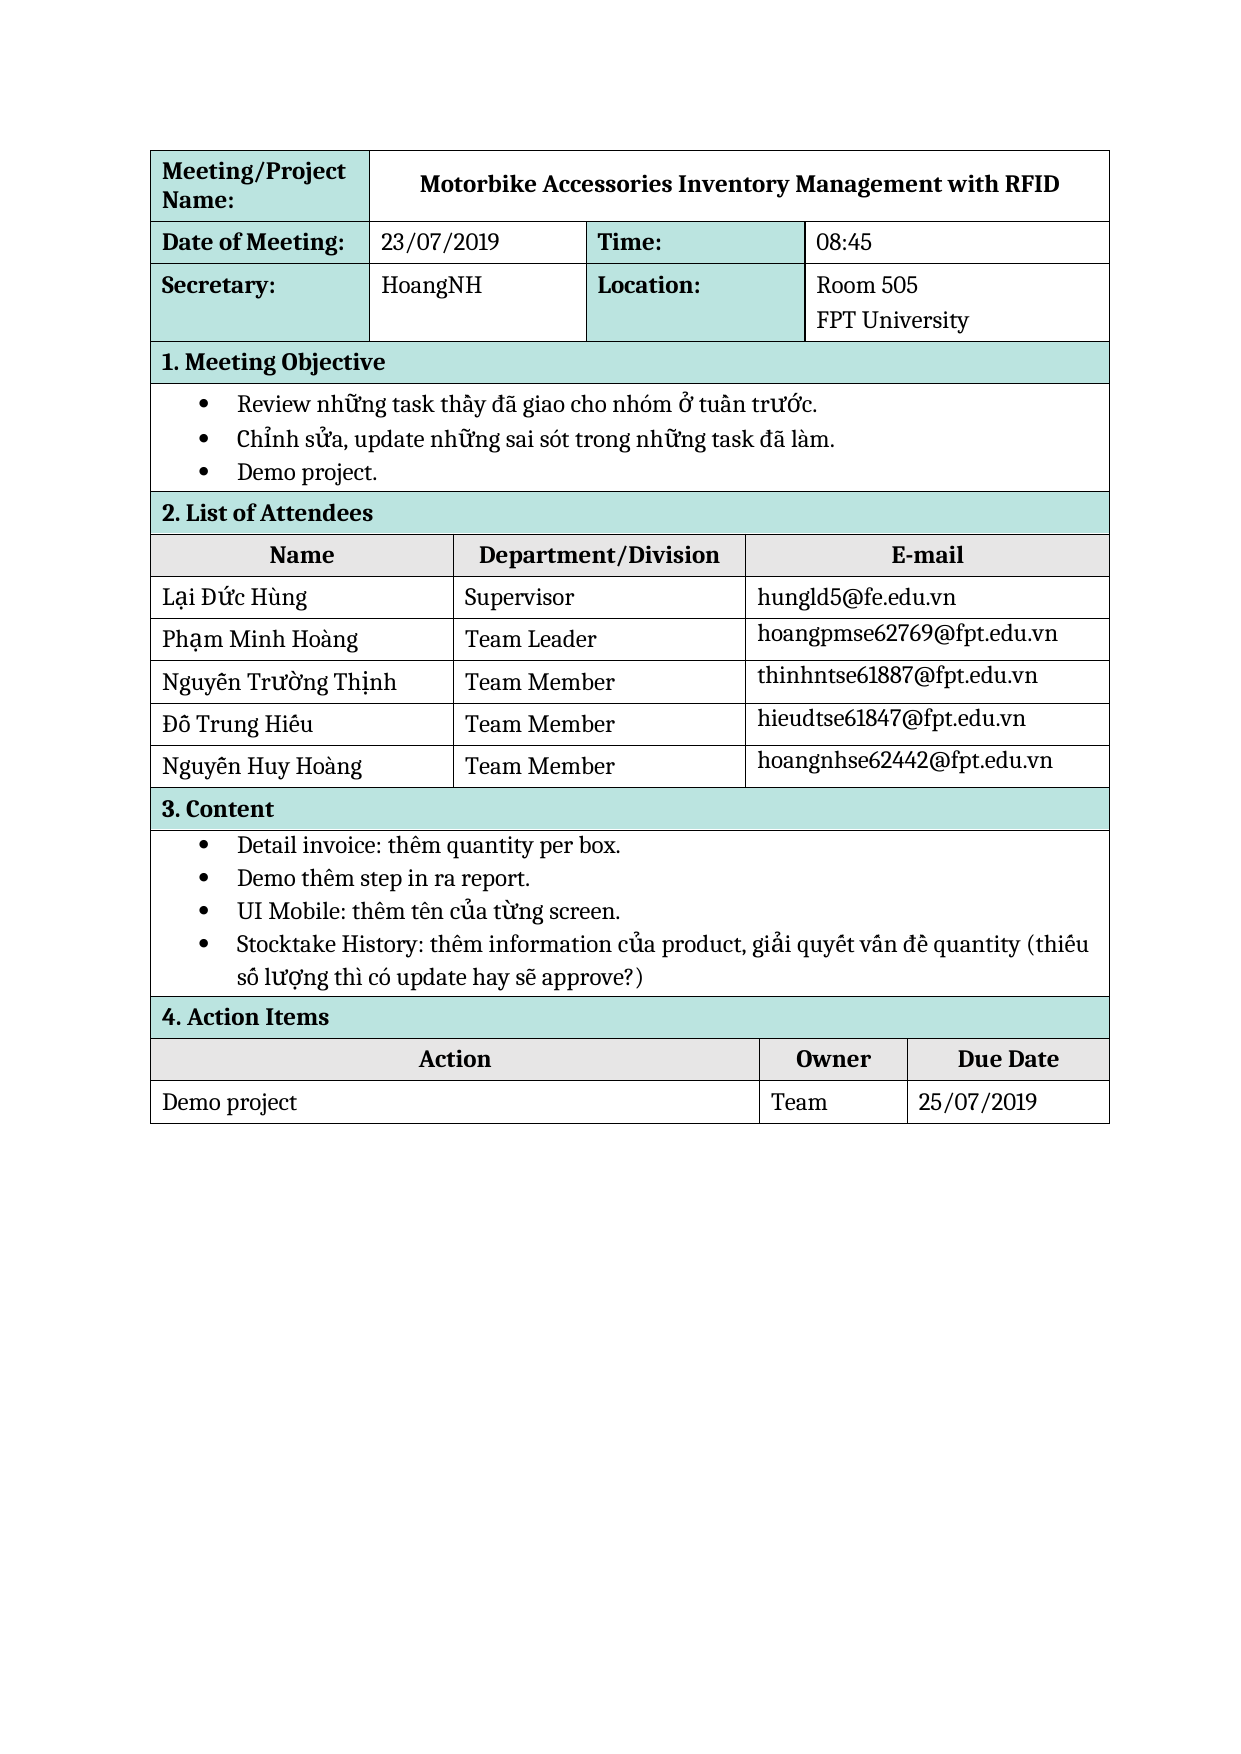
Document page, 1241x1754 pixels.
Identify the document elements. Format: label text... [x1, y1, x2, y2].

table_cell Date of Meeting: [151, 222, 369, 263]
table_cell Room 505 FPT University [806, 264, 1109, 341]
table_cell Review những task thầy đã giao cho nhóm ở tuần trước. Chỉnh sửa, update những sai sót trong những task đã làm. Demo project. [151, 384, 1109, 491]
table_cell Đỗ Trung Hiếu [151, 704, 453, 745]
table_cell Due Date [908, 1039, 1109, 1080]
table_cell 23/07/2019 [370, 222, 586, 263]
table_cell 2. List of Attendees [151, 492, 1109, 533]
table_cell HoangNH [370, 264, 586, 341]
table_cell Supervisor [454, 577, 745, 618]
table_cell Department/Division [454, 535, 745, 576]
table_cell Phạm Minh Hoàng [151, 619, 453, 660]
table_cell Team Member [454, 661, 745, 703]
table_cell Owner [760, 1039, 907, 1080]
table_cell 08:45 [806, 222, 1109, 263]
table_cell 1. Meeting Objective [151, 342, 1109, 383]
table_cell Location: [587, 264, 804, 341]
table_cell E-mail [746, 535, 1109, 576]
table_cell 25/07/2019 [908, 1081, 1109, 1123]
table_cell thinhntse61887@fpt.edu.vn [746, 661, 1109, 703]
table_header Meeting/Project Name: [151, 151, 369, 221]
table_cell Detail invoice: thêm quantity per box. Demo thêm step in ra report. UI Mobile: thêm tên của từng screen. Stocktake History: thêm information của product, giải quyết vấn đề quantity (thiếu số lượng thì có update hay sẽ approve?) [151, 831, 1109, 996]
table_cell Nguyễn Huy Hoàng [151, 746, 453, 787]
table_cell Lại Đức Hùng [151, 577, 453, 618]
table_cell hungld5@fe.edu.vn [746, 577, 1109, 618]
table_cell Team Member [454, 704, 745, 745]
table_cell Name [151, 535, 453, 576]
table_cell 3. Content [151, 788, 1109, 829]
table_cell Action [151, 1039, 759, 1080]
table_cell Team [760, 1081, 907, 1123]
table_cell 4. Action Items [151, 997, 1109, 1038]
table_cell hoangpmse62769@fpt.edu.vn [746, 619, 1109, 660]
table_cell Time: [587, 222, 804, 263]
table_header Motorbike Accessories Inventory Management with RFID [370, 151, 1109, 221]
table_cell Team Leader [454, 619, 745, 660]
table_cell Nguyễn Trường Thịnh [151, 661, 453, 703]
table_cell hieudtse61847@fpt.edu.vn [746, 704, 1109, 745]
table_cell Demo project [151, 1081, 759, 1123]
table_cell Secretary: [151, 264, 369, 341]
table_cell hoangnhse62442@fpt.edu.vn [746, 746, 1109, 787]
table_cell Team Member [454, 746, 745, 787]
